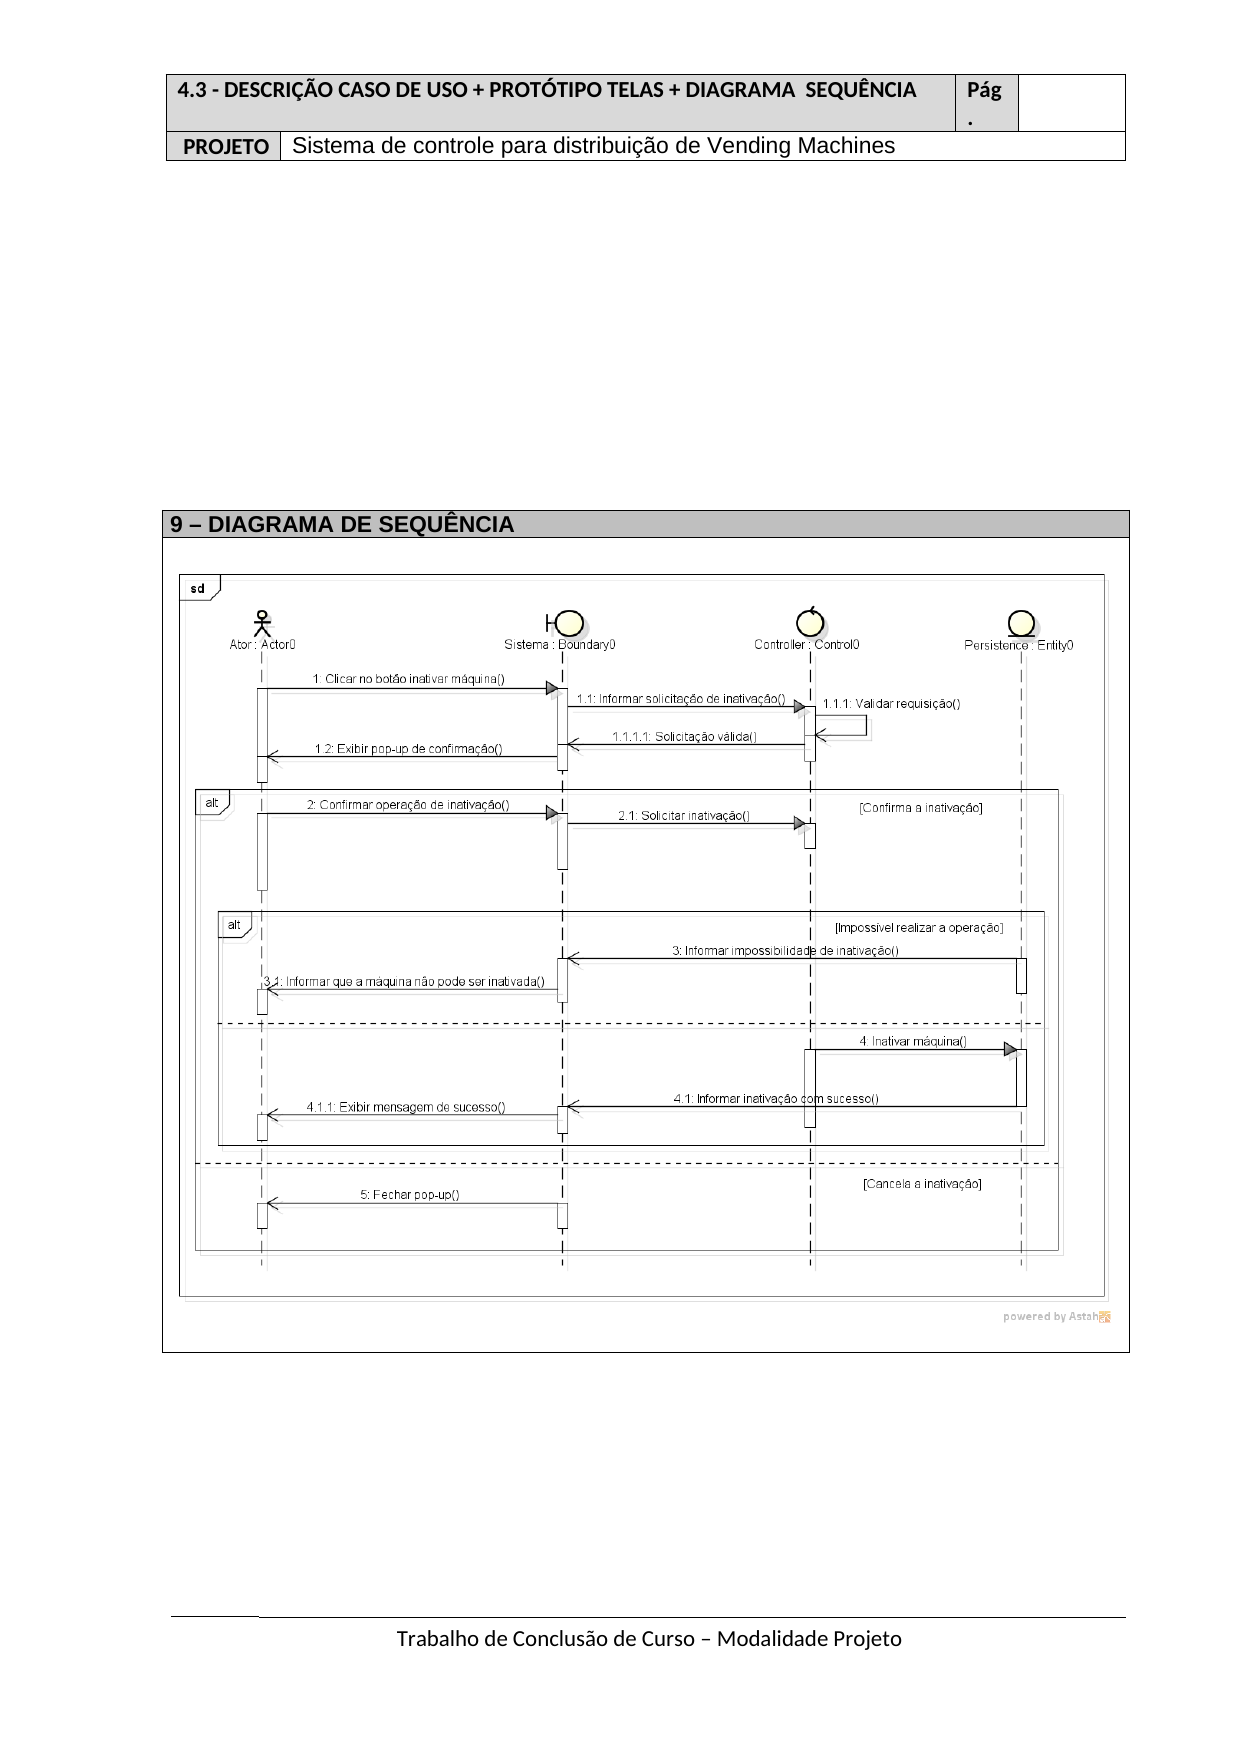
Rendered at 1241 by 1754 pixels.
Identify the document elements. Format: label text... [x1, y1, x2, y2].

table_cell [163, 538, 1129, 1352]
picture [169, 564, 1114, 1326]
table_header 9 – DIAGRAMA DE SEQUÊNCIA [163, 511, 1129, 537]
